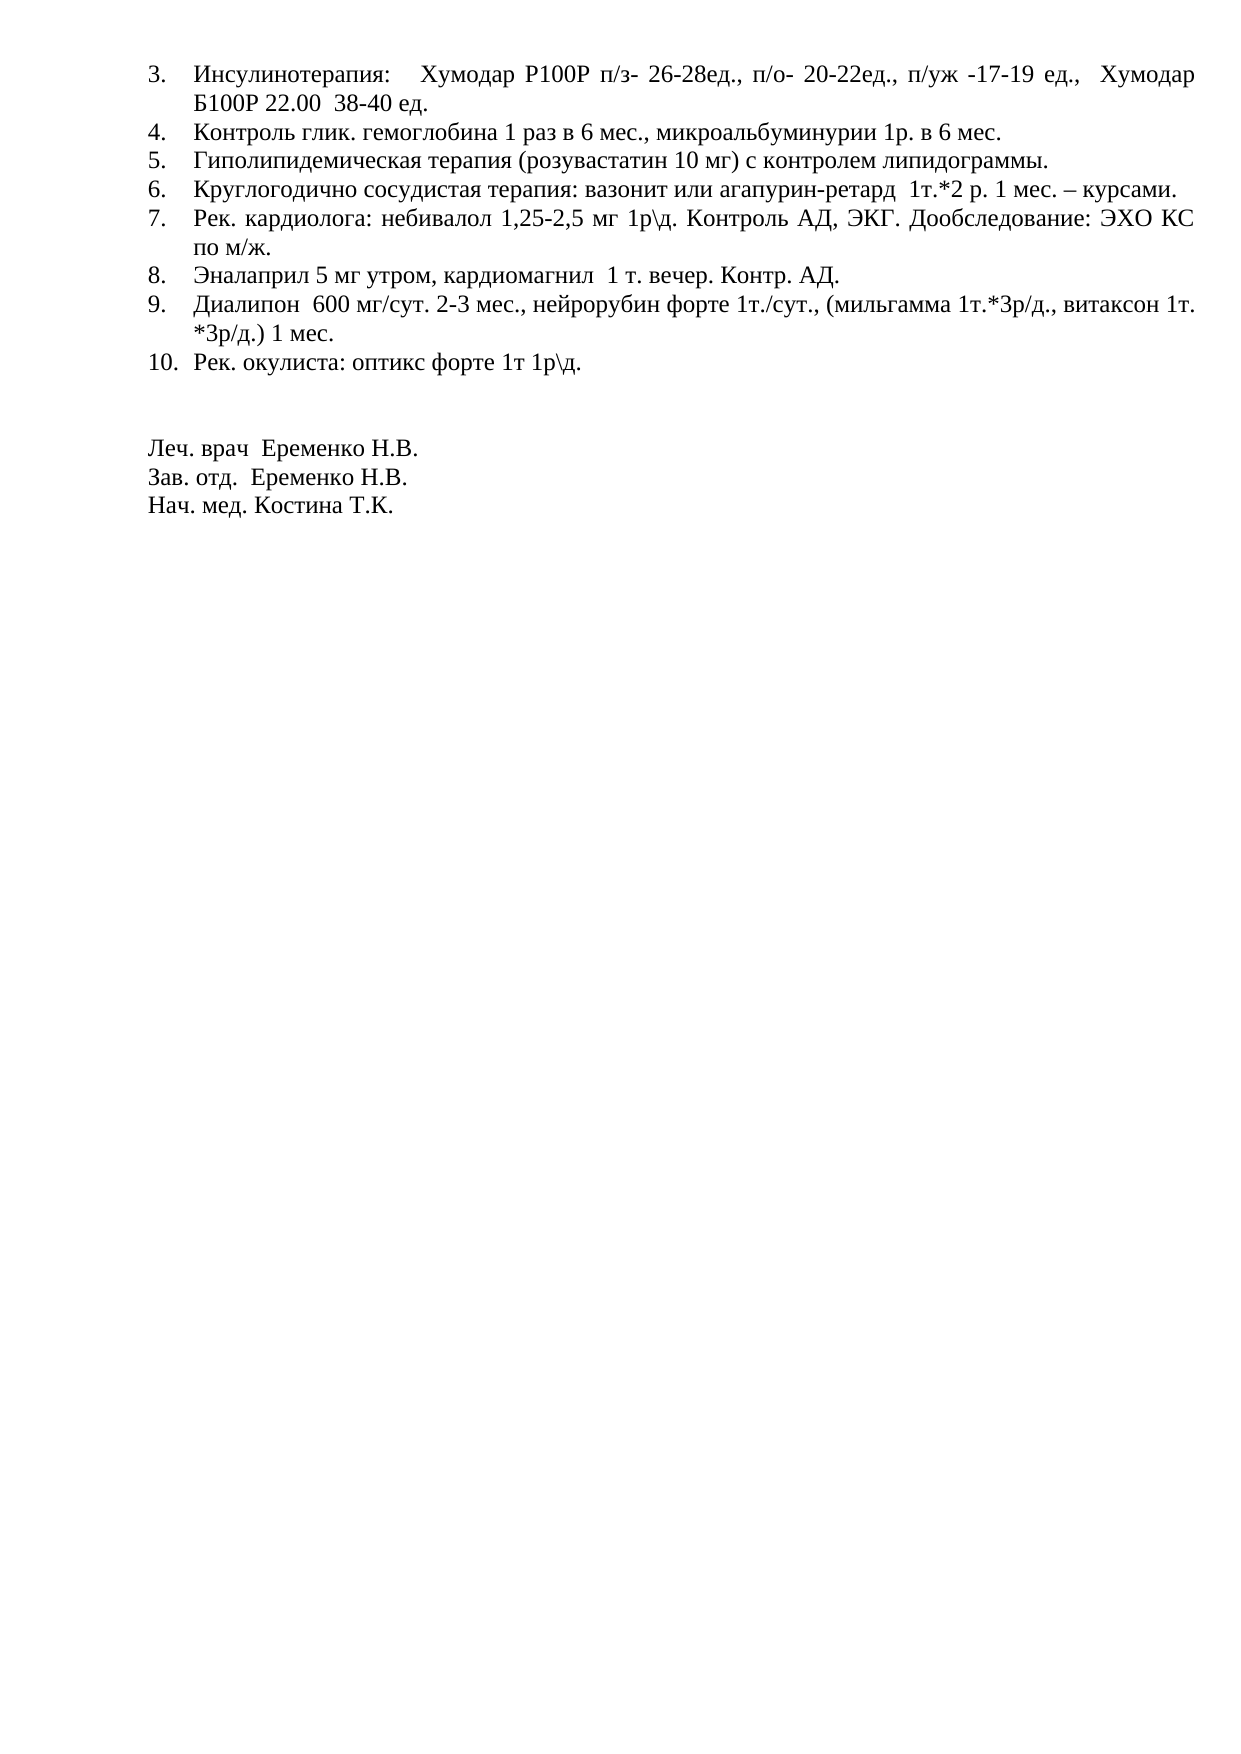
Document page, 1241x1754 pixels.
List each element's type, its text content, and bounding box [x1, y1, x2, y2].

list Гиполипидемическая терапия (розувастатин 10 мг) с контролем липидограммы. [148, 145, 1196, 174]
list Инсулинотерапия: Хумодар Р100Р п/з- 26-28ед., п/о- 20-22ед., п/уж -17-19 ед., Хумодар Б100Р 22.00 38-40 ед. [148, 59, 1196, 117]
text Зав. отд. Еременко Н.В. [148, 462, 1196, 490]
list Рек. окулиста: оптикс форте 1т 1р\д. [148, 347, 1196, 375]
subtitle Леч. врач Еременко Н.В. [148, 433, 1196, 462]
list Контроль глик. гемоглобина 1 раз в 6 мес., микроальбуминурии 1р. в 6 мес. [148, 117, 1196, 145]
text Нач. мед. Костина Т.К. [148, 490, 1196, 519]
list Диалипон 600 мг/сут. 2-3 мес., нейрорубин форте 1т./сут., (мильгамма 1т.*3р/д., витаксон 1т. *3р/д.) 1 мес. [148, 289, 1196, 347]
list Эналаприл 5 мг утром, кардиомагнил 1 т. вечер. Контр. АД. [148, 260, 1196, 289]
list Круглогодично сосудистая терапия: вазонит или агапурин-ретард 1т.*2 р. 1 мес. – курсами. [148, 174, 1196, 203]
list Рек. кардиолога: небивалол 1,25-2,5 мг 1р\д. Контроль АД, ЭКГ. Дообследование: ЭХО КС по м/ж. [148, 203, 1196, 260]
